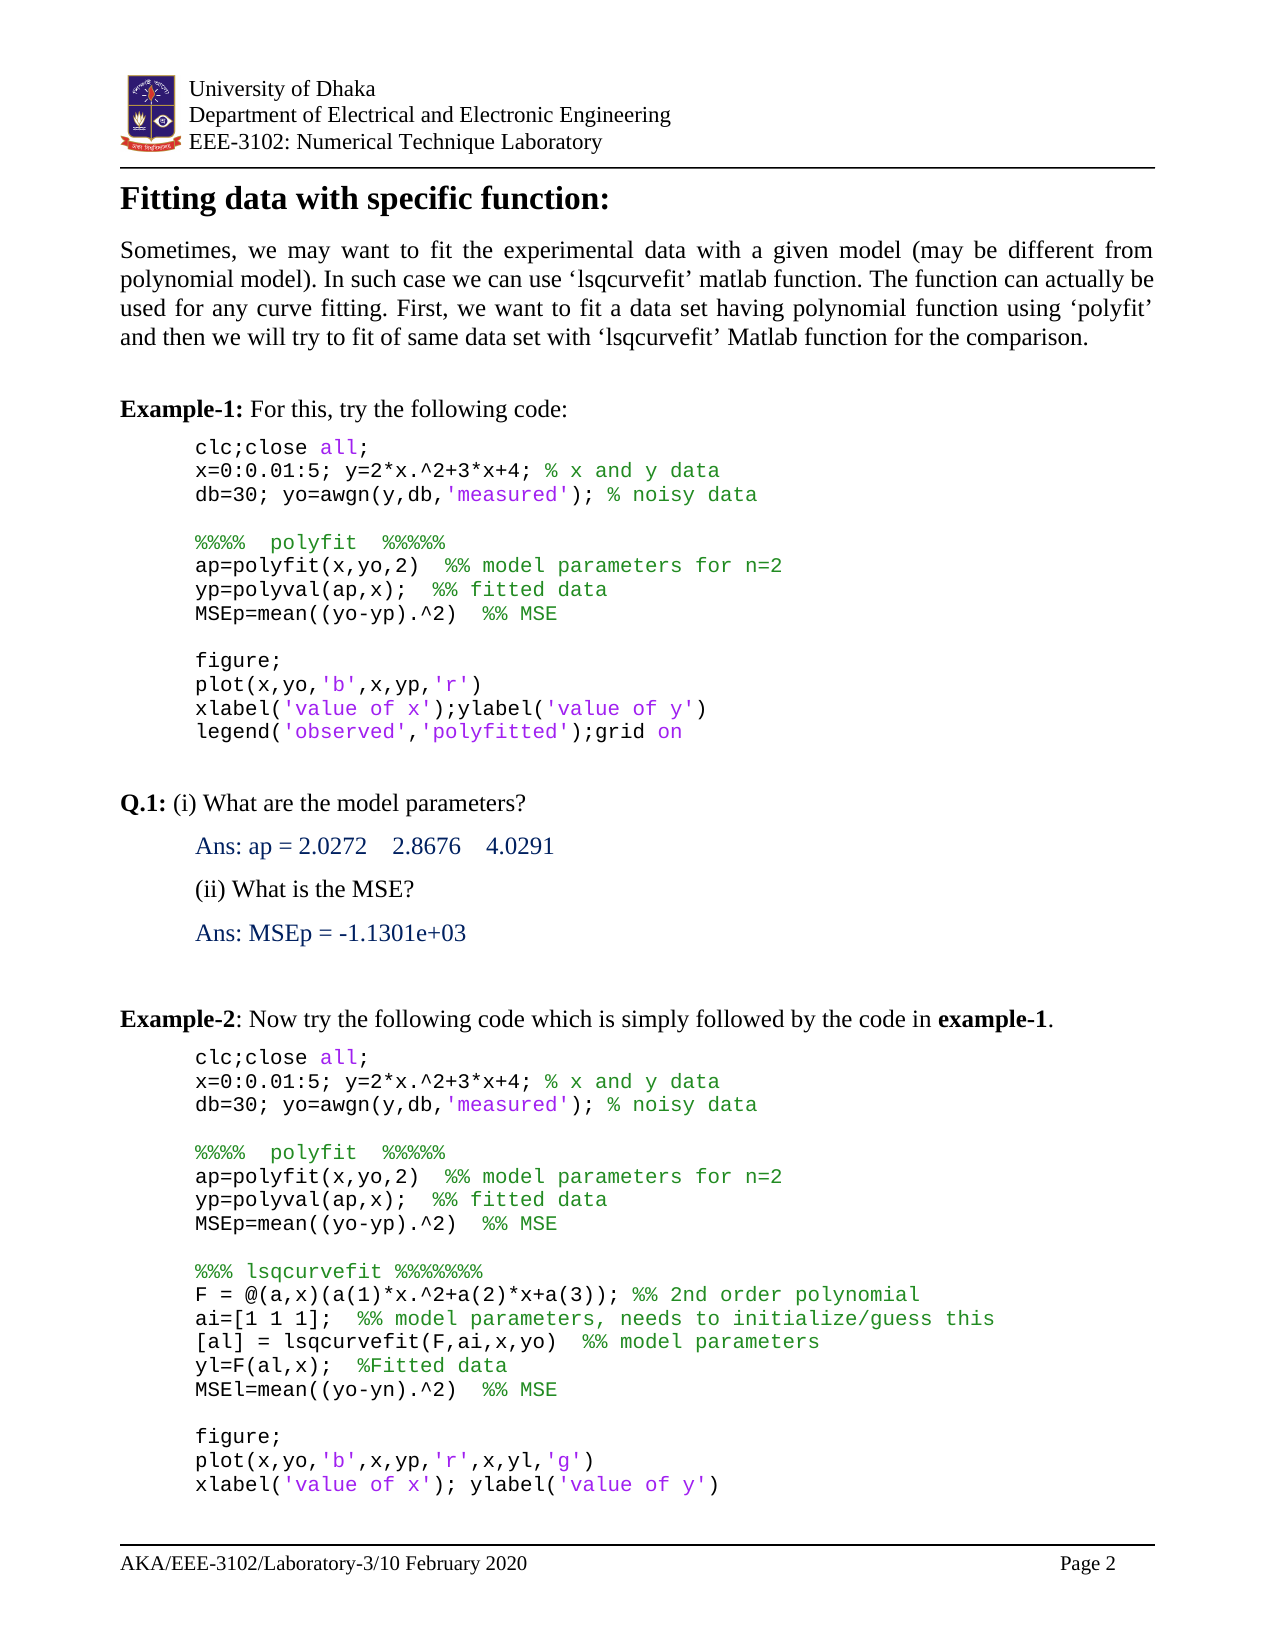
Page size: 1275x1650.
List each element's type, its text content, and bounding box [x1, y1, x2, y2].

text yp=polyval(ap,x); %% fitted data [195, 1189, 1155, 1213]
text xlabel('value of x');ylabel('value of y') [195, 698, 1155, 721]
text legend('observed','polyfitted');grid on [195, 721, 1155, 745]
list (ii) What is the MSE? [195, 874, 1155, 903]
list Ans: MSEp = -1.1301e+03 [120, 918, 1155, 946]
text x=0:0.01:5; y=2*x.^2+3*x+4; % x and y data [195, 1071, 1155, 1094]
list Example-2: Now try the following code which is simply followed by the code in example-1. [120, 1004, 1155, 1033]
text MSEp=mean((yo-yp).^2) %% MSE [195, 1213, 1155, 1237]
picture [120, 75, 182, 152]
text %%%% polyfit %%%%% [195, 532, 1155, 556]
text plot(x,yo,'b',x,yp,'r',x,yl,'g') [195, 1450, 1155, 1474]
text xlabel('value of x'); ylabel('value of y') [195, 1474, 1155, 1497]
list Ans: ap = 2.0272 2.8676 4.0291 [195, 831, 1155, 860]
text MSEl=mean((yo-yn).^2) %% MSE [195, 1379, 1155, 1402]
text ap=polyfit(x,yo,2) %% model parameters for n=2 [195, 556, 1155, 579]
list Example-1: For this, try the following code: [120, 394, 1155, 422]
text ap=polyfit(x,yo,2) %% model parameters for n=2 [195, 1166, 1155, 1189]
text yl=F(al,x); %Fitted data [195, 1355, 1155, 1379]
text Sometimes, we may want to fit the experimental data with a given model (may be different from polynomial model). In such case we can use ‘lsqcurvefit’ matlab function. The function can actually be used for any curve fitting. First, we want to fit a data set having polynomial function using ‘polyfit’ and then we will try to fit of same data set with ‘lsqcurvefit’ Matlab function for the comparison. [120, 236, 1155, 351]
text clc;close all; [195, 1047, 1155, 1071]
text yp=polyval(ap,x); %% fitted data [195, 579, 1155, 603]
text plot(x,yo,'b',x,yp,'r') [195, 674, 1155, 698]
text ai=[1 1 1]; %% model parameters, needs to initialize/guess this [195, 1308, 1155, 1332]
text %%% lsqcurvefit %%%%%%% [195, 1261, 1155, 1284]
text x=0:0.01:5; y=2*x.^2+3*x+4; % x and y data [195, 461, 1155, 484]
text [al] = lsqcurvefit(F,ai,x,yo) %% model parameters [195, 1332, 1155, 1355]
text figure; [195, 651, 1155, 674]
text MSEp=mean((yo-yp).^2) %% MSE [195, 603, 1155, 626]
list Fitting data with specific function: [120, 178, 1155, 216]
text %%%% polyfit %%%%% [195, 1142, 1155, 1166]
text db=30; yo=awgn(y,db,'measured'); % noisy data [195, 1094, 1155, 1118]
text F = @(a,x)(a(1)*x.^2+a(2)*x+a(3)); %% 2nd order polynomial [195, 1284, 1155, 1308]
text db=30; yo=awgn(y,db,'measured'); % noisy data [195, 484, 1155, 508]
text figure; [195, 1427, 1155, 1450]
list Q.1: (i) What are the model parameters? [120, 788, 1155, 817]
text clc;close all; [195, 437, 1155, 461]
